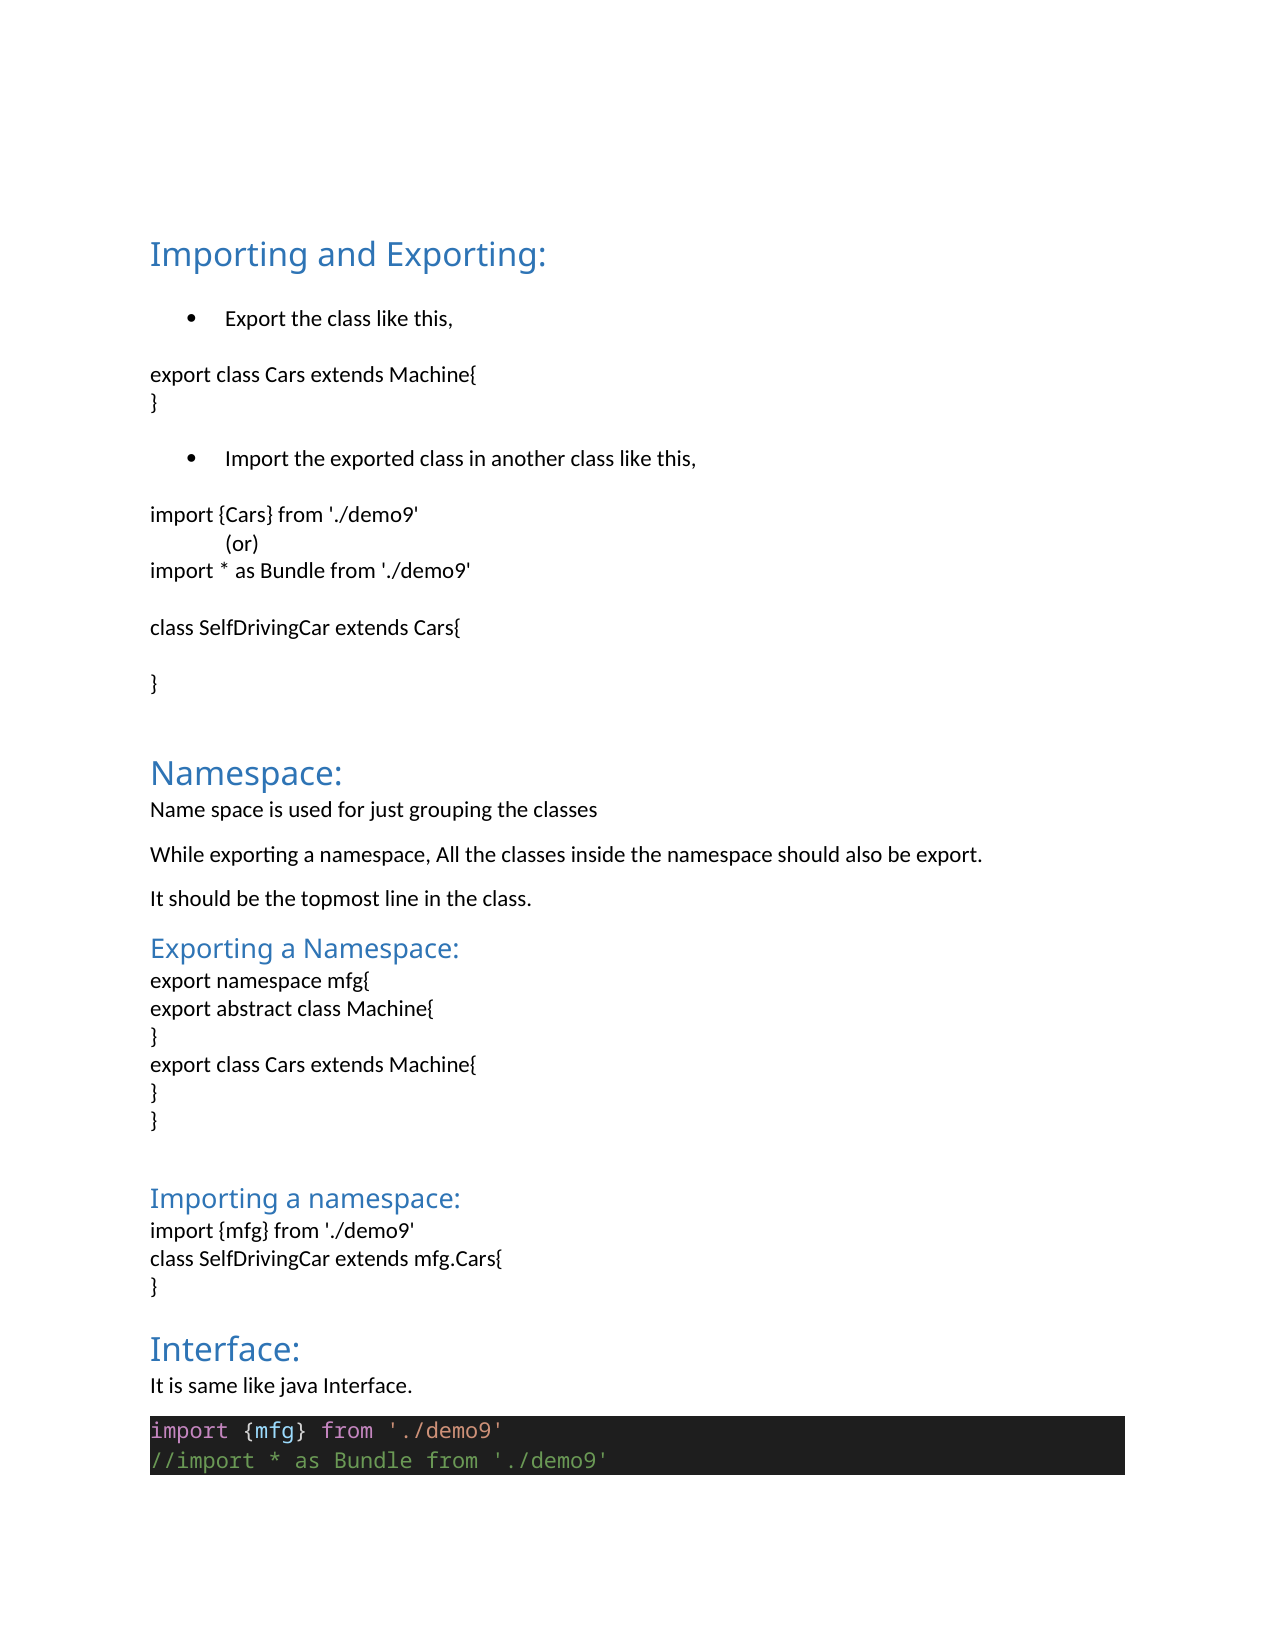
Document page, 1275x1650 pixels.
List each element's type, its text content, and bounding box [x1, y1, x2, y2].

text import {mfg} from './demo9' [150, 1416, 1125, 1445]
text import {Cars} from './demo9' [150, 501, 1125, 529]
text export namespace mfg{ [150, 966, 1125, 994]
text } [150, 1106, 1125, 1134]
subtitle Exporting a Namespace: [150, 929, 1125, 966]
text Name space is used for just grouping the classes [150, 795, 1125, 823]
text } [150, 1022, 1125, 1050]
text import * as Bundle from './demo9' [150, 557, 1125, 585]
text export class Cars extends Machine{ [150, 1050, 1125, 1078]
subtitle Namespace: [150, 750, 1125, 795]
text class SelfDrivingCar extends Cars{ [150, 613, 1125, 641]
subtitle Interface: [150, 1325, 1125, 1371]
subtitle Importing and Exporting: [150, 231, 1125, 276]
text } [150, 1272, 1125, 1300]
text } [150, 669, 1125, 697]
text //import * as Bundle from './demo9' [150, 1445, 1125, 1475]
text (or) [150, 529, 1125, 557]
text While exporting a namespace, All the classes inside the namespace should also be export. [150, 840, 1125, 868]
text import {mfg} from './demo9' [150, 1216, 1125, 1244]
text } [150, 1078, 1125, 1106]
list Export the class like this, [187, 304, 1125, 332]
subtitle Importing a namespace: [150, 1179, 1125, 1216]
text } [150, 388, 1125, 417]
text export abstract class Machine{ [150, 994, 1125, 1022]
text It should be the topmost line in the class. [150, 884, 1125, 913]
text class SelfDrivingCar extends mfg.Cars{ [150, 1244, 1125, 1272]
list Import the exported class in another class like this, [187, 444, 1125, 473]
text export class Cars extends Machine{ [150, 361, 1125, 388]
text It is same like java Interface. [150, 1371, 1125, 1399]
